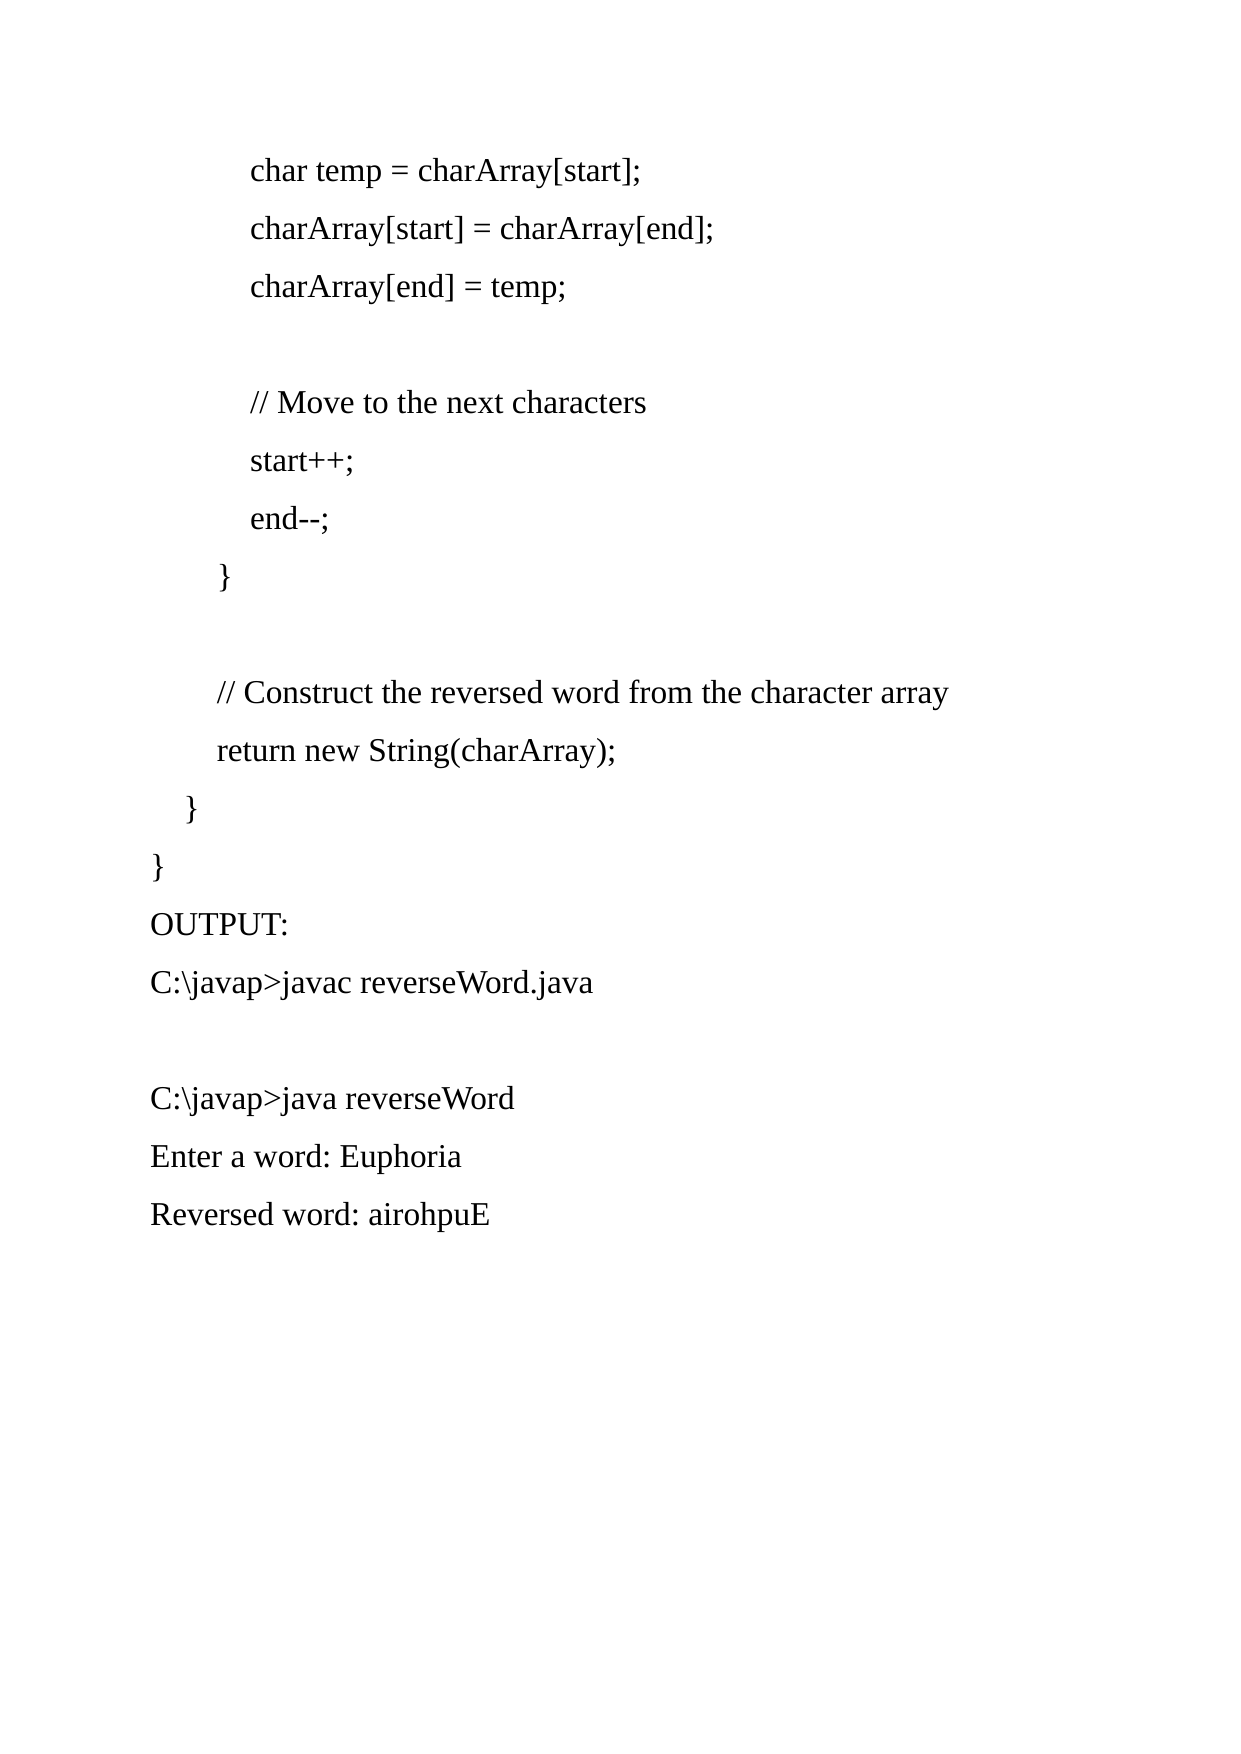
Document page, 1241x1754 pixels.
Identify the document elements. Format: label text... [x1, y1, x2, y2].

text charArray[end] = temp; [150, 266, 1090, 304]
text end--; [150, 498, 1090, 536]
text charArray[start] = charArray[end]; [150, 208, 1090, 246]
text } [150, 556, 1090, 594]
text } [150, 788, 1090, 827]
text C:\javap>java reverseWord [150, 1078, 1090, 1117]
text OUTPUT: [150, 904, 1090, 943]
text C:\javap>javac reverseWord.java [150, 962, 1090, 1001]
text Reversed word: airohpuE [150, 1194, 1090, 1233]
text char temp = charArray[start]; [150, 150, 1090, 188]
text // Construct the reversed word from the character array [150, 672, 1090, 711]
text } [150, 846, 1090, 884]
text Enter a word: Euphoria [150, 1136, 1090, 1175]
text start++; [150, 440, 1090, 478]
text // Move to the next characters [150, 382, 1090, 420]
text return new String(charArray); [150, 730, 1090, 768]
